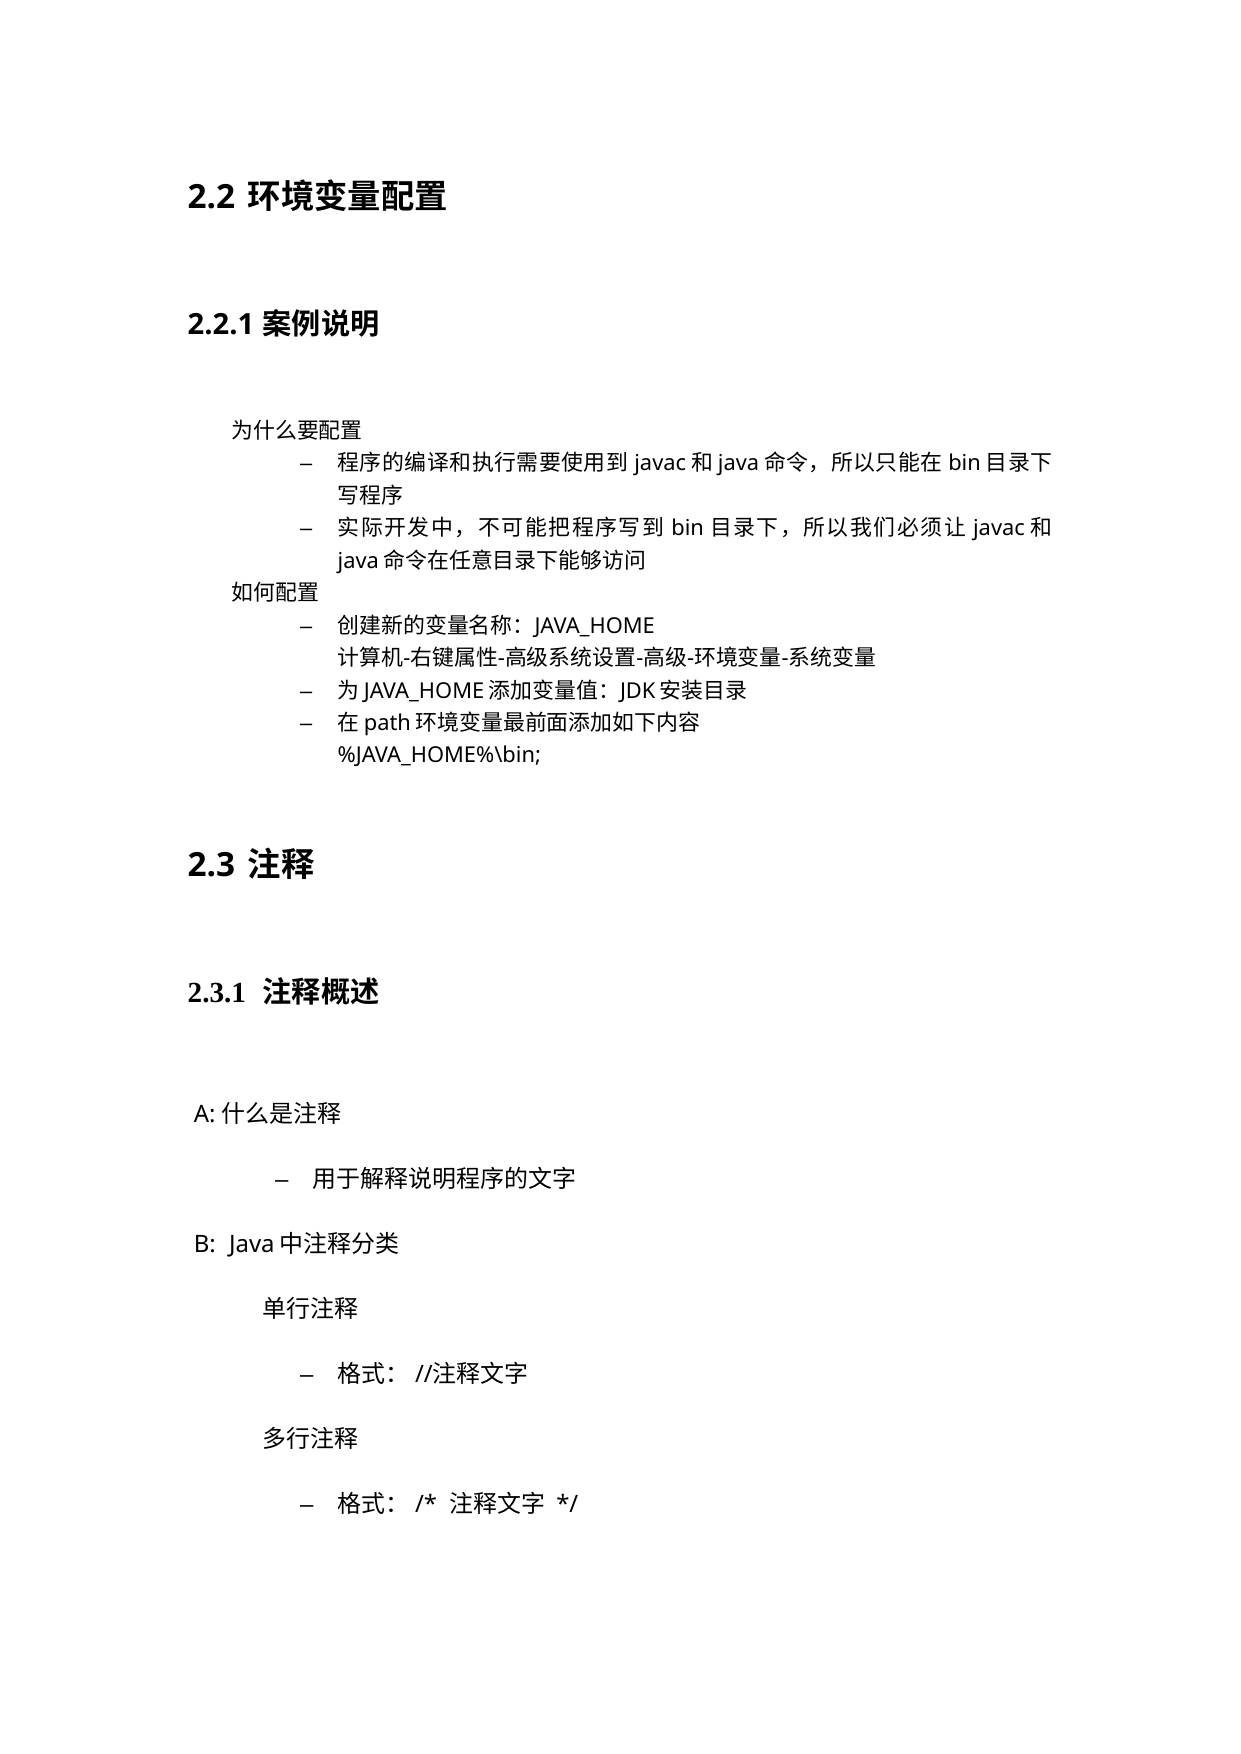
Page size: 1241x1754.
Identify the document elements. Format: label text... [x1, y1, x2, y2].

text B: Java中注释分类 [187, 1210, 1053, 1275]
subtitle 注释 [187, 829, 1053, 894]
text 为什么要配置 [187, 412, 1053, 445]
list 格式： //注释文字 [300, 1340, 1053, 1405]
text 计算机-右键属性-高级系统设置-高级-环境变量-系统变量 [294, 640, 1053, 672]
subtitle 案例说明 [187, 289, 1053, 354]
list 用于解释说明程序的文字 [275, 1145, 1053, 1210]
list 格式： /* 注释文字 */ [300, 1470, 1053, 1535]
list 实际开发中，不可能把程序写到bin目录下，所以我们必须让javac和java命令在任意目录下能够访问 [300, 510, 1053, 575]
subtitle 环境变量配置 [187, 162, 1053, 227]
text A: 什么是注释 [187, 1080, 1053, 1145]
list 程序的编译和执行需要使用到javac和java命令，所以只能在bin目录下写程序 [300, 445, 1053, 510]
list 创建新的变量名称：JAVA_HOME [300, 607, 1053, 640]
text %JAVA_HOME%\bin; [294, 737, 1053, 770]
list 在path环境变量最前面添加如下内容 [300, 705, 1053, 737]
text 单行注释 [262, 1275, 1053, 1340]
subtitle 注释概述 [187, 957, 1053, 1022]
text 多行注释 [262, 1405, 1053, 1470]
list 为JAVA_HOME添加变量值：JDK安装目录 [300, 672, 1053, 705]
text 如何配置 [187, 575, 1053, 607]
